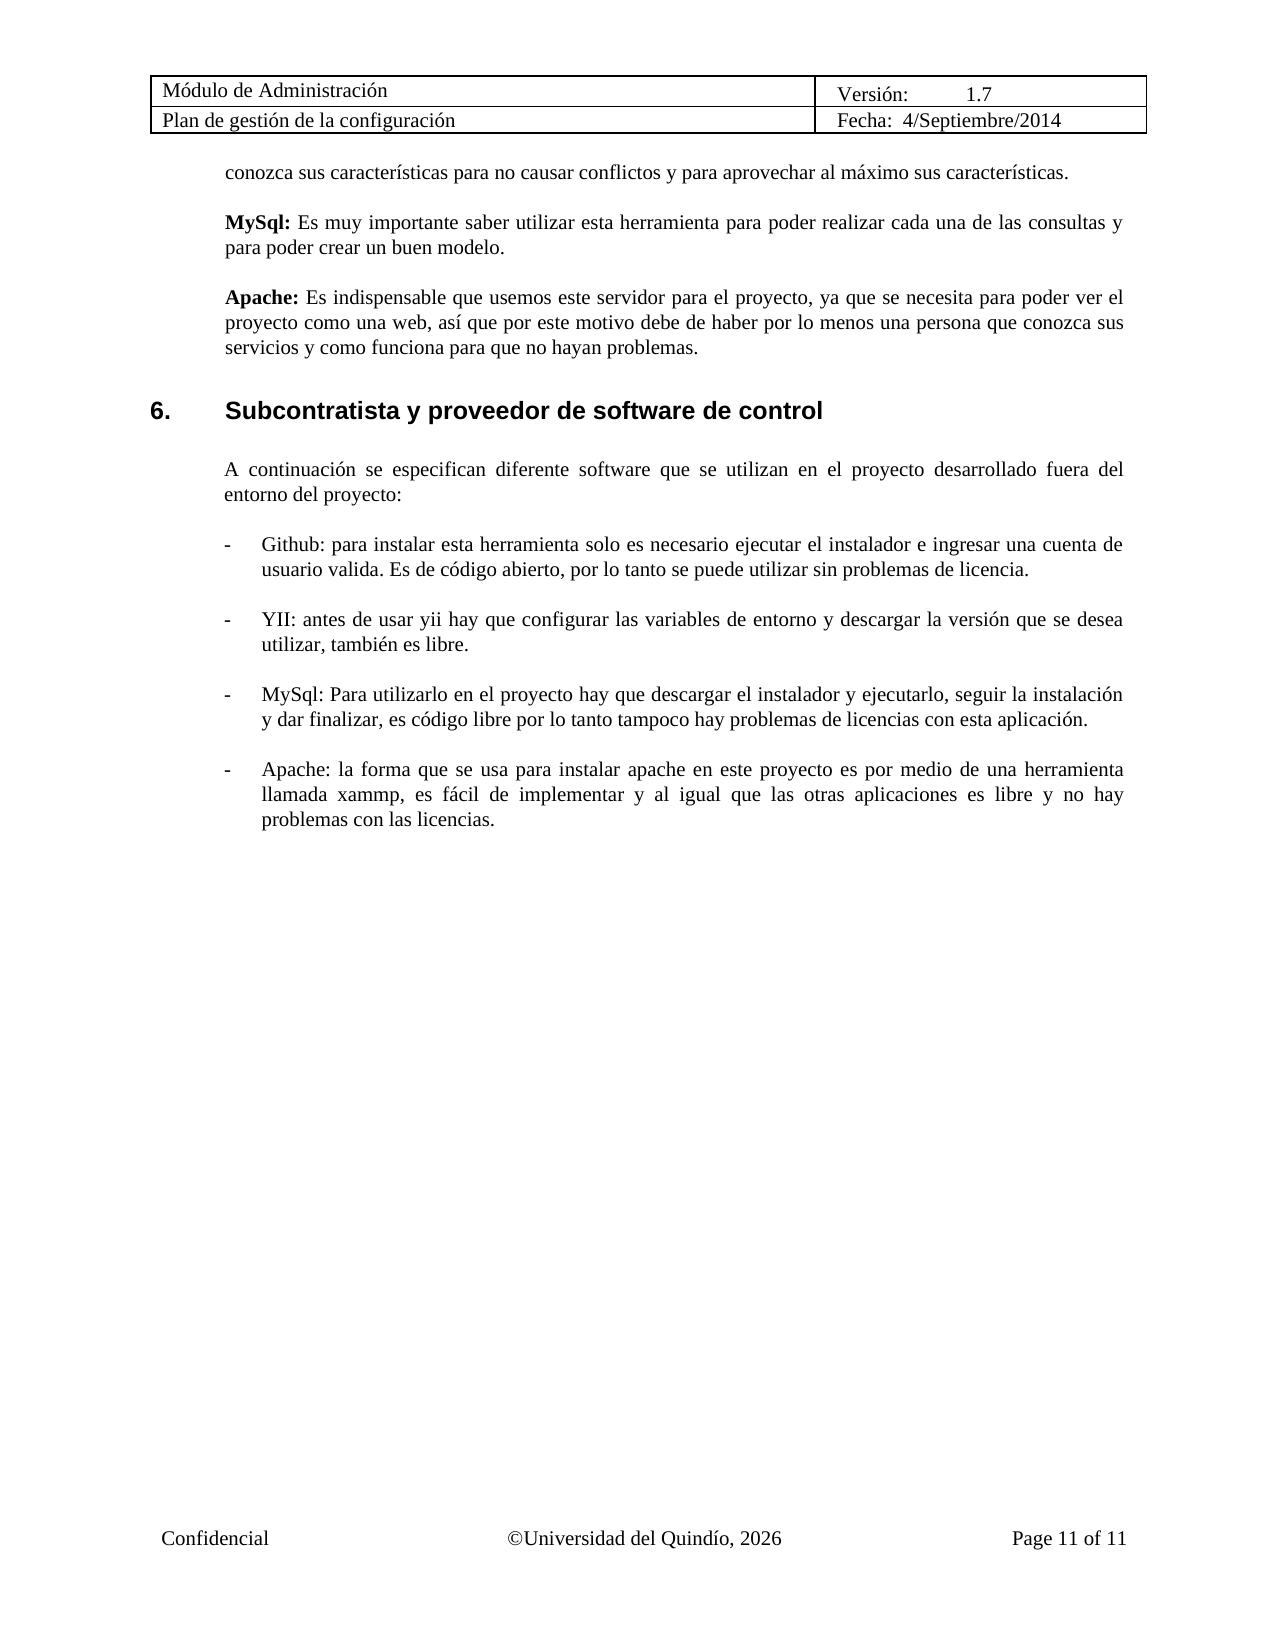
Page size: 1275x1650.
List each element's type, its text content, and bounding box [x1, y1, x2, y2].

text A continuación se especifican diferente software que se utilizan en el proyecto desarrollado fuera del entorno del proyecto: [224, 456, 1125, 506]
text MySql: Es muy importante saber utilizar esta herramienta para poder realizar cada una de las consultas y para poder crear un buen modelo. [225, 184, 1125, 259]
list Apache: la forma que se usa para instalar apache en este proyecto es por medio de una herramienta llamada xammp, es fácil de implementar y al igual que las otras aplicaciones es libre y no hay problemas con las licencias. [224, 756, 1125, 831]
list Github: para instalar esta herramienta solo es necesario ejecutar el instalador e ingresar una cuenta de usuario valida. Es de código abierto, por lo tanto se puede utilizar sin problemas de licencia. [224, 531, 1125, 581]
list MySql: Para utilizarlo en el proyecto hay que descargar el instalador y ejecutarlo, seguir la instalación y dar finalizar, es código libre por lo tanto tampoco hay problemas de licencias con esta aplicación. [224, 681, 1125, 731]
text Apache: Es indispensable que usemos este servidor para el proyecto, ya que se necesita para poder ver el proyecto como una web, así que por este motivo debe de haber por lo menos una persona que conozca sus servicios y como funciona para que no hayan problemas. [225, 259, 1125, 359]
list YII: antes de usar yii hay que configurar las variables de entorno y descargar la versión que se desea utilizar, también es libre. [224, 606, 1125, 656]
subtitle Subcontratista y proveedor de software de control [150, 396, 1125, 425]
